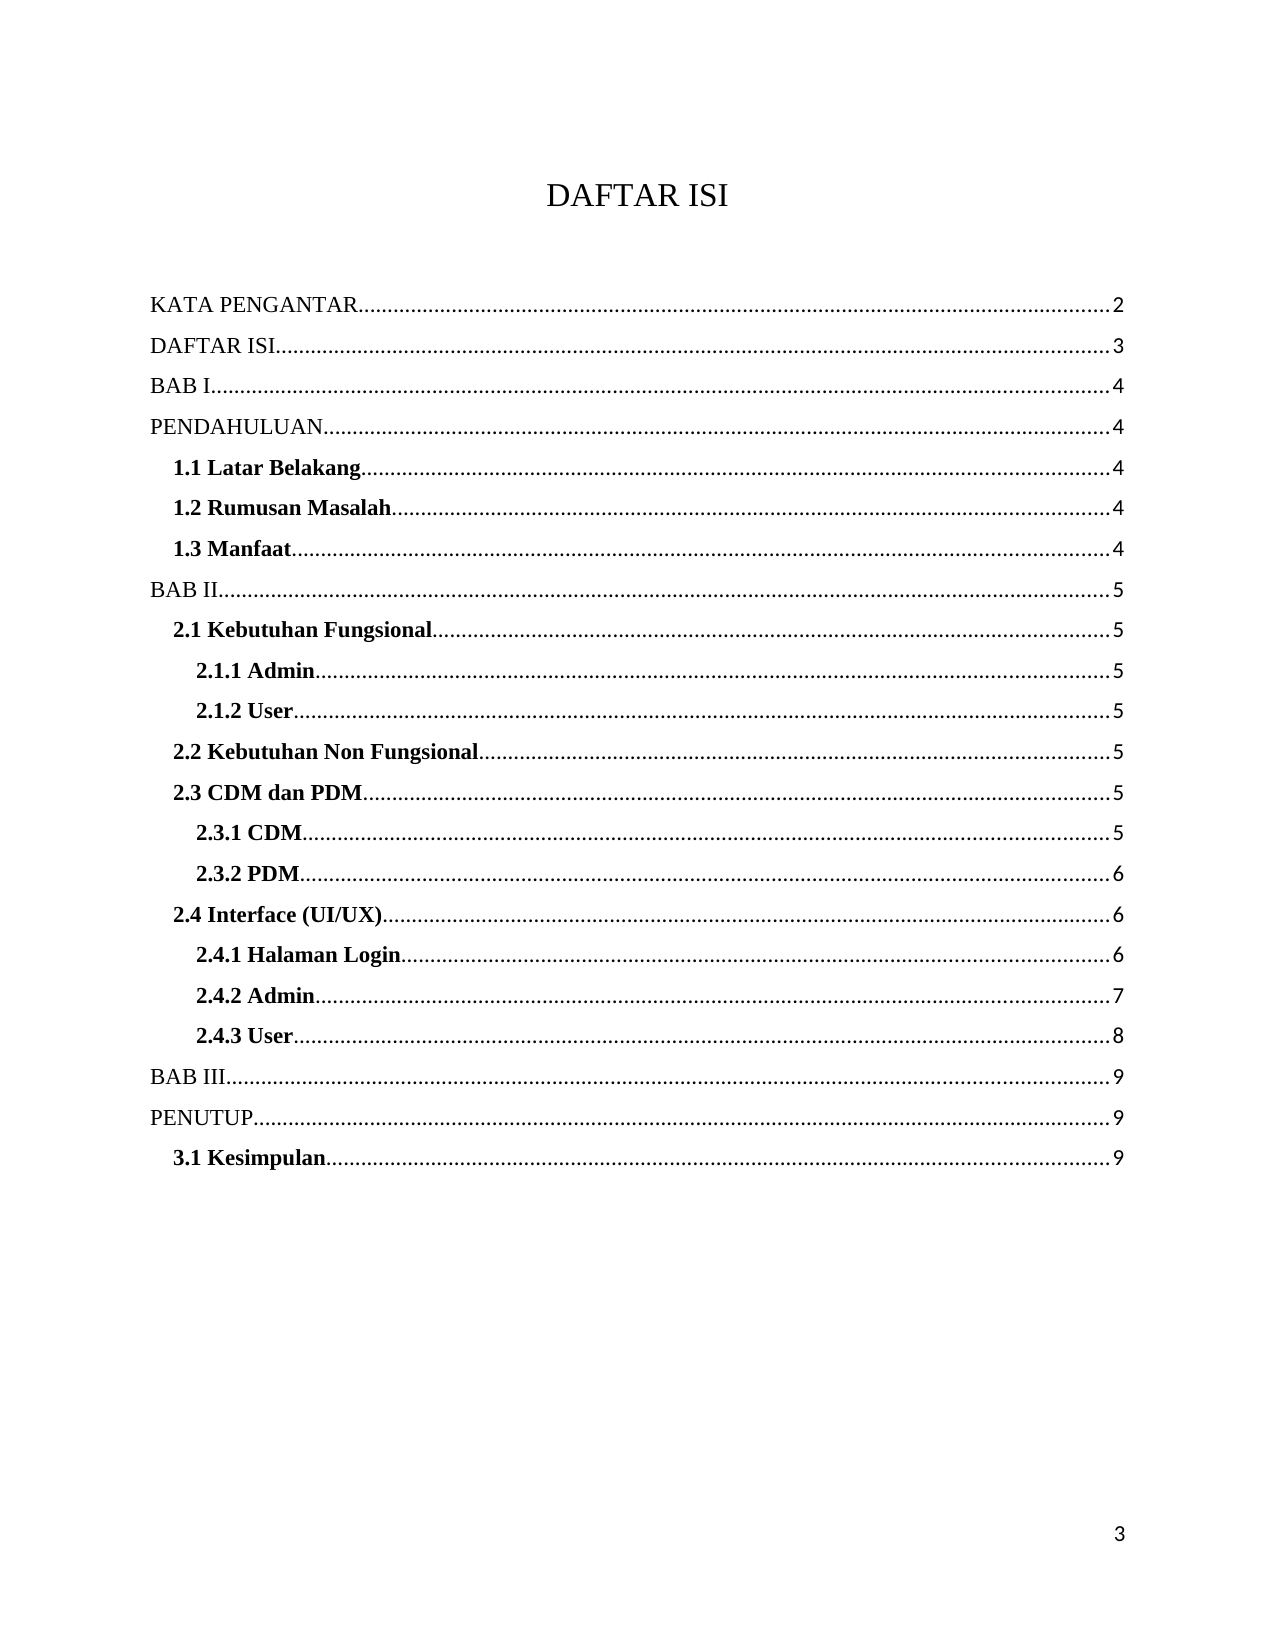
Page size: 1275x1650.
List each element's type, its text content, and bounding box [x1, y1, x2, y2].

subtitle DAFTAR ISI [150, 175, 1125, 213]
